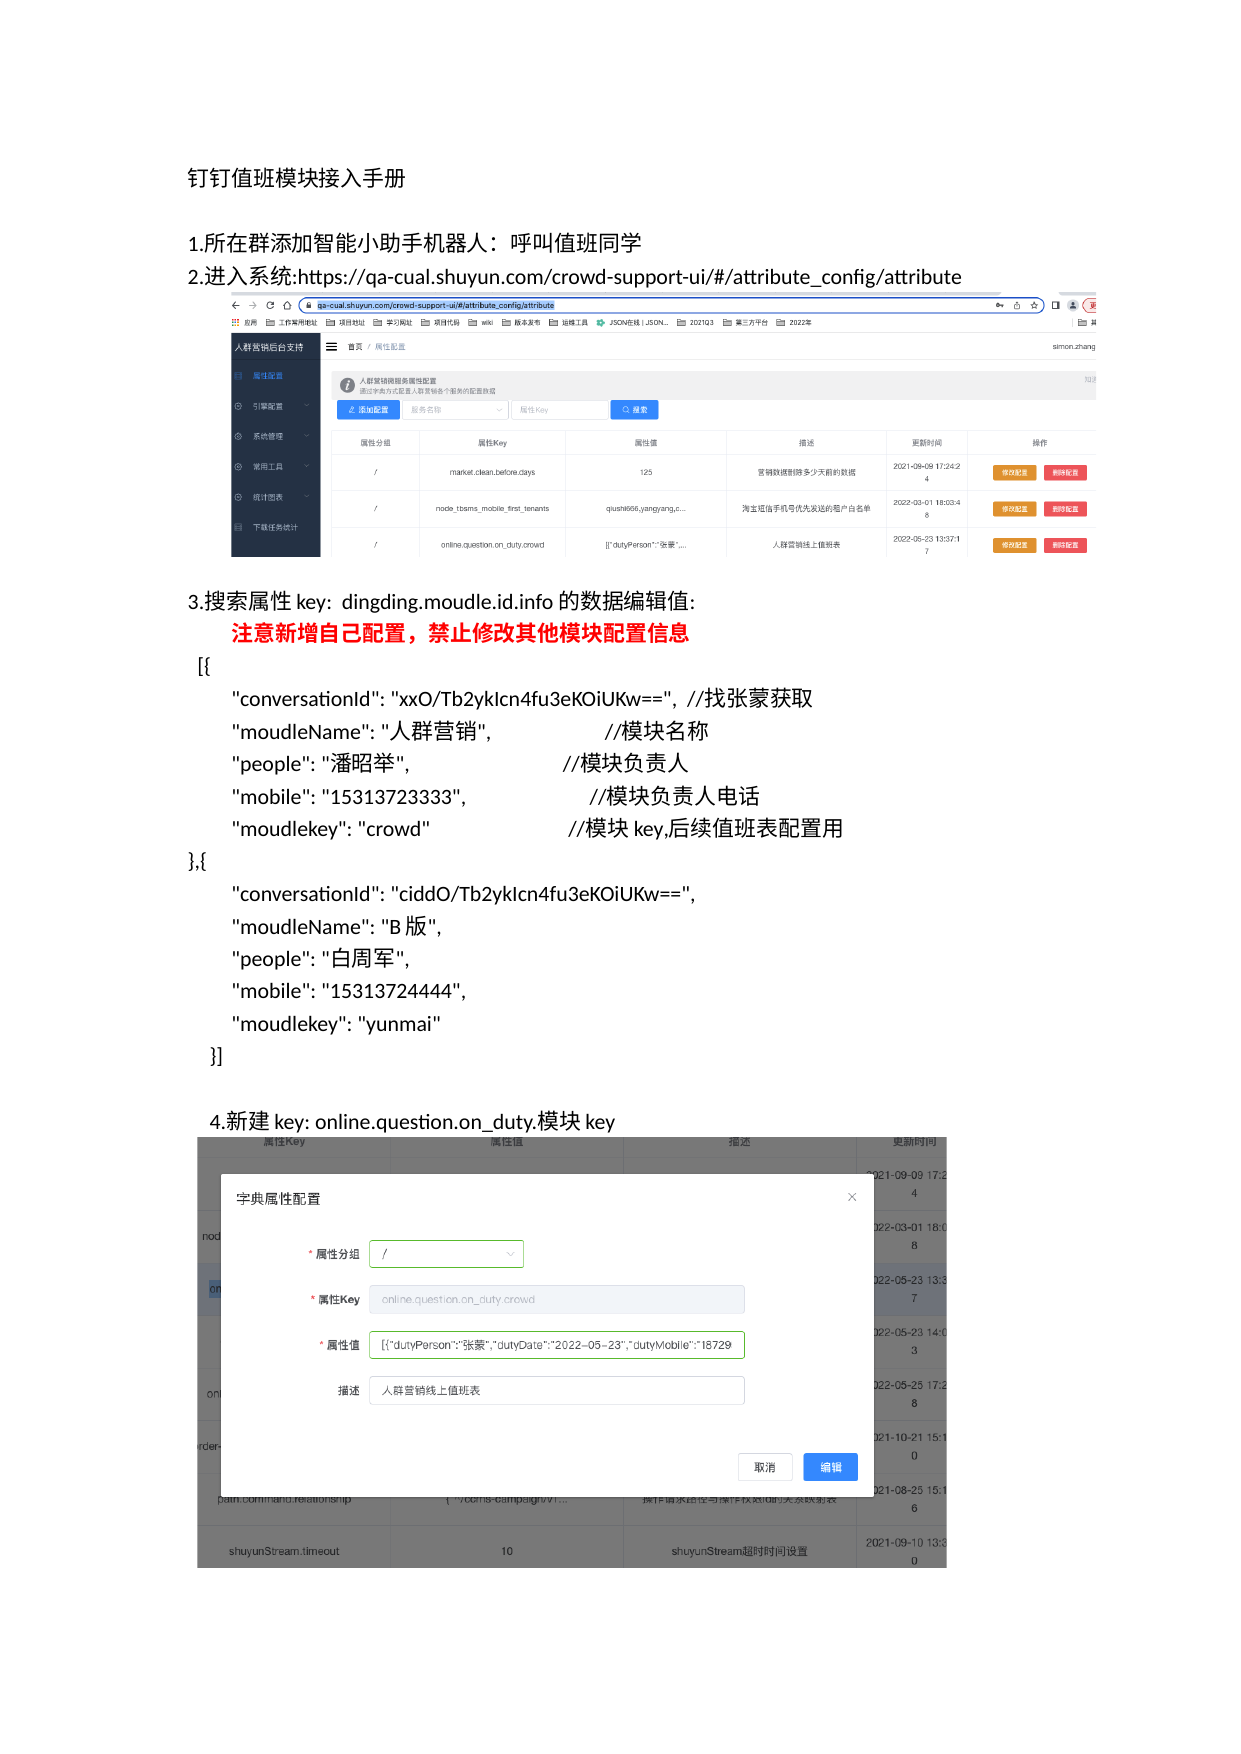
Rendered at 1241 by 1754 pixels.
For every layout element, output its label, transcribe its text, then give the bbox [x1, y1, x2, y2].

list "moudleName": "人群营销", //模块名称 [187, 714, 1053, 747]
list },{ [187, 844, 1053, 877]
list 新建key: online.question.on_duty.模块key [187, 1104, 1053, 1137]
list "mobile": "15313723333", //模块负责人电话 [187, 779, 1053, 812]
picture [231, 292, 1097, 557]
list [{ [187, 649, 1053, 682]
list "moudlekey": "crowd" //模块key,后续值班表配置用 [187, 812, 1053, 844]
list "people": "潘昭举", //模块负责人 [187, 747, 1053, 779]
list "conversationId": "xxO/Tb2ykIcn4fu3eKOiUKw==", //找张蒙获取 [187, 682, 1053, 714]
list 2.进入系统:https://qa-cual.shuyun.com/crowd-support-ui/#/attribute_config/attribute [187, 259, 1053, 292]
list "mobile": "15313724444", [187, 974, 1053, 1007]
list "moudleName": "B版", [187, 909, 1053, 942]
list "people": "白周军", [187, 942, 1053, 974]
list }] [187, 1039, 1053, 1072]
list 注意新增自己配置，禁止修改其他模块配置信息 [187, 617, 1053, 649]
picture [197, 1137, 947, 1568]
text 钉钉值班模块接入手册 [187, 162, 1053, 194]
list "moudlekey": "yunmai" [187, 1007, 1053, 1039]
list "conversationId": "ciddO/Tb2ykIcn4fu3eKOiUKw==", [187, 877, 1053, 909]
text 1.所在群添加智能小助手机器人：呼叫值班同学 [187, 227, 1053, 259]
